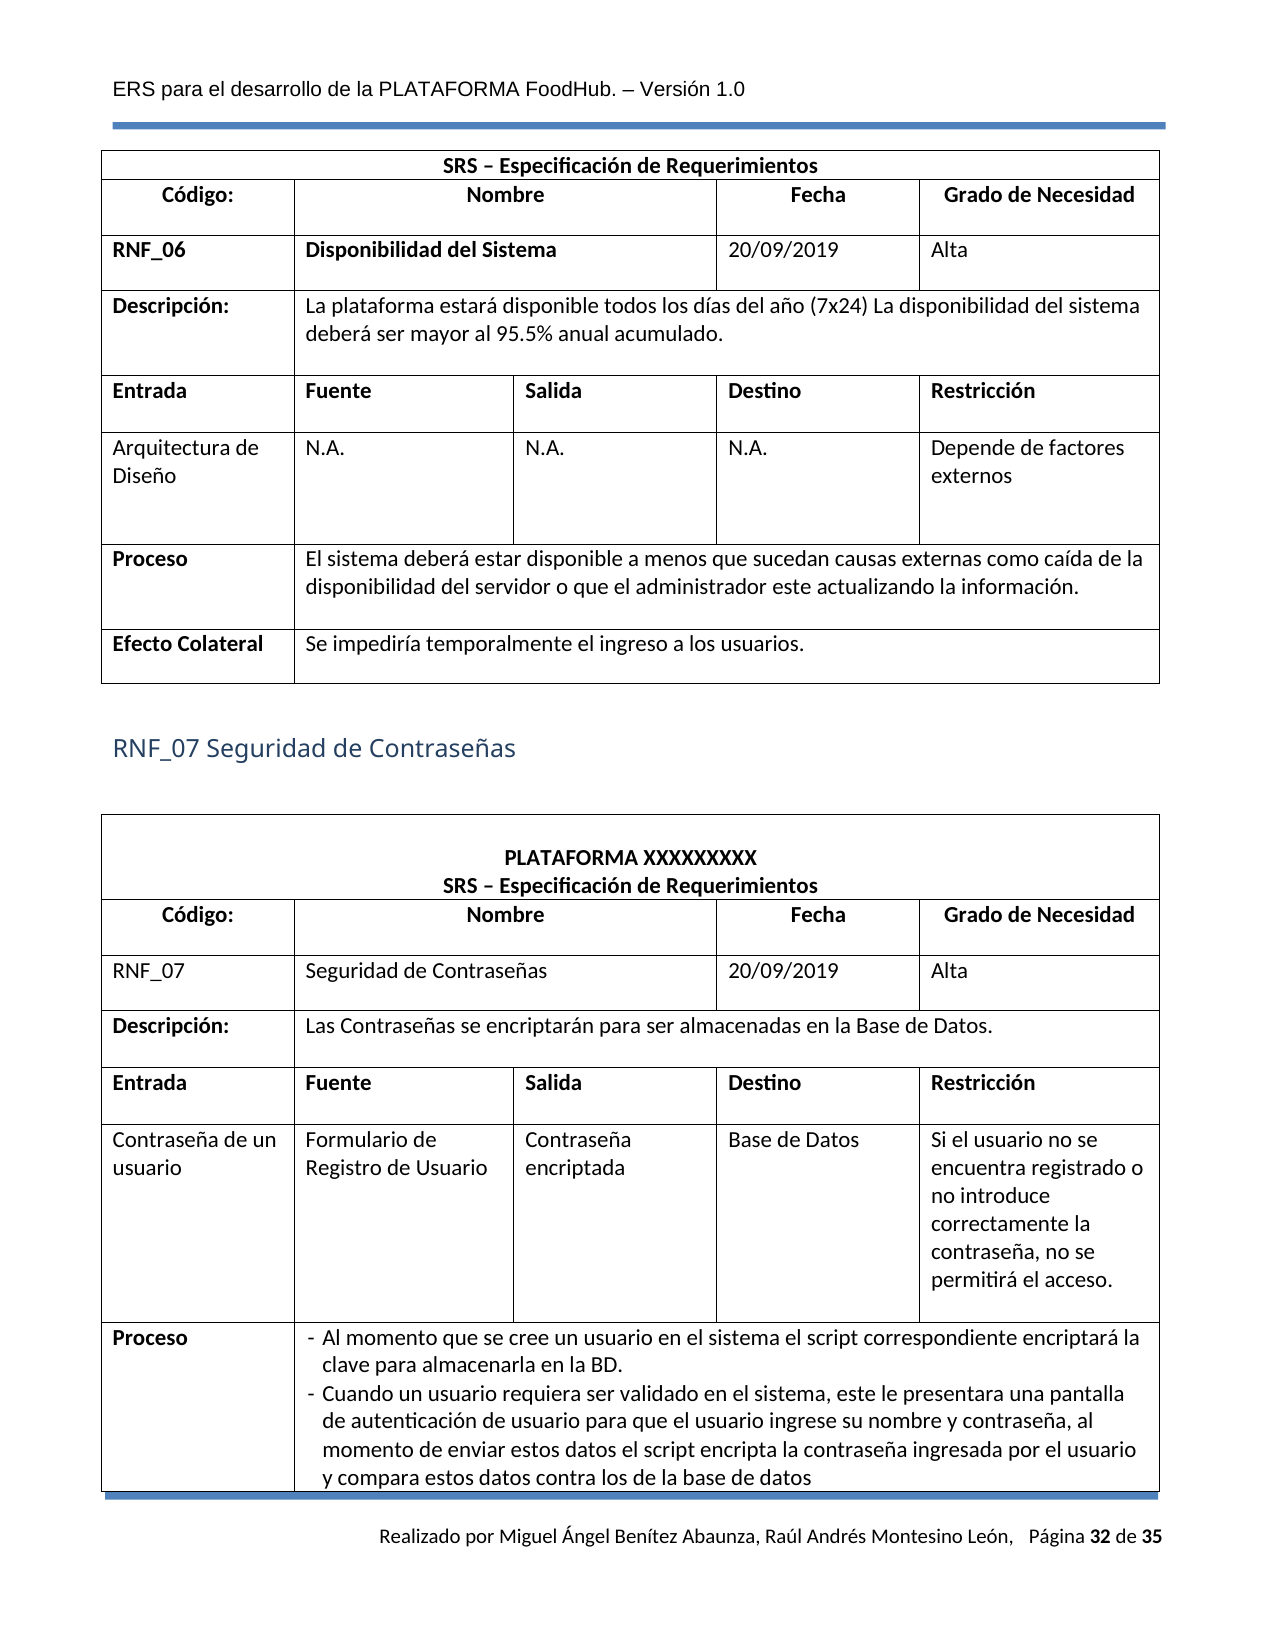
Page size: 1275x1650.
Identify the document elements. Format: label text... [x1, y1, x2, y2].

table_cell Fuente [295, 1068, 513, 1124]
table_cell Proceso [102, 545, 294, 628]
table_cell Código: [102, 180, 294, 234]
table_cell El sistema deberá estar disponible a menos que sucedan causas externas como caída de la disponibilidad del servidor o que el administrador este actualizando la información. [295, 545, 1159, 628]
table_cell Destino [717, 1068, 919, 1124]
table_cell Depende de factores externos [920, 433, 1159, 543]
table_cell Restricción [920, 376, 1159, 432]
table_cell N.A. [717, 433, 919, 543]
table_cell Descripción: [102, 291, 294, 375]
table_cell Destino [717, 376, 919, 432]
table_cell Disponibilidad del Sistema [295, 236, 716, 290]
table_cell Formulario de Registro de Usuario [295, 1125, 513, 1322]
table_cell Alta [920, 236, 1159, 290]
table_cell Grado de Necesidad [920, 900, 1159, 955]
table_cell N.A. [514, 433, 716, 543]
table_cell RNF_06 [102, 236, 294, 290]
table_cell Entrada [102, 376, 294, 432]
table_cell Base de Datos [717, 1125, 919, 1322]
table_cell Salida [514, 1068, 716, 1124]
table_cell Se impediría temporalmente el ingreso a los usuarios. [295, 630, 1159, 682]
table_cell 20/09/2019 [717, 236, 919, 290]
table_cell Arquitectura de Diseño [102, 433, 294, 543]
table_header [102, 151, 1159, 179]
table_cell Código: [102, 900, 294, 955]
table_cell Fecha [717, 900, 919, 955]
table_cell La plataforma estará disponible todos los días del año (7x24) La disponibilidad del sistema deberá ser mayor al 95.5% anual acumulado. [295, 291, 1159, 375]
table_cell Salida [514, 376, 716, 432]
table_cell Descripción: [102, 1011, 294, 1067]
table_cell Las Contraseñas se encriptarán para ser almacenadas en la Base de Datos. [295, 1011, 1159, 1067]
table_cell Efecto Colateral [102, 630, 294, 682]
table_cell N.A. [295, 433, 513, 543]
table_cell Contraseña de un usuario [102, 1125, 294, 1322]
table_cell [295, 1323, 1159, 1491]
table_cell Nombre [295, 180, 716, 234]
table_header PLATAFORMA XXXXXXXXX SRS – Especificación de Requerimientos [102, 815, 1159, 899]
table_cell Nombre [295, 900, 716, 955]
table_cell Grado de Necesidad [920, 180, 1159, 234]
table_cell Si el usuario no se encuentra registrado o no introduce correctamente la contraseña, no se permitirá el acceso. [920, 1125, 1159, 1322]
table_cell Seguridad de Contraseñas [295, 956, 716, 1010]
table_cell Fecha [717, 180, 919, 234]
table_cell Entrada [102, 1068, 294, 1124]
table_cell Restricción [920, 1068, 1159, 1124]
table_cell 20/09/2019 [717, 956, 919, 1010]
table_cell Alta [920, 956, 1159, 1010]
table_cell Fuente [295, 376, 513, 432]
table_cell Contraseña encriptada [514, 1125, 716, 1322]
table_cell Proceso [102, 1323, 294, 1491]
subtitle RNF_07 Seguridad de Contraseñas [112, 730, 1162, 764]
table_cell RNF_07 [102, 956, 294, 1010]
